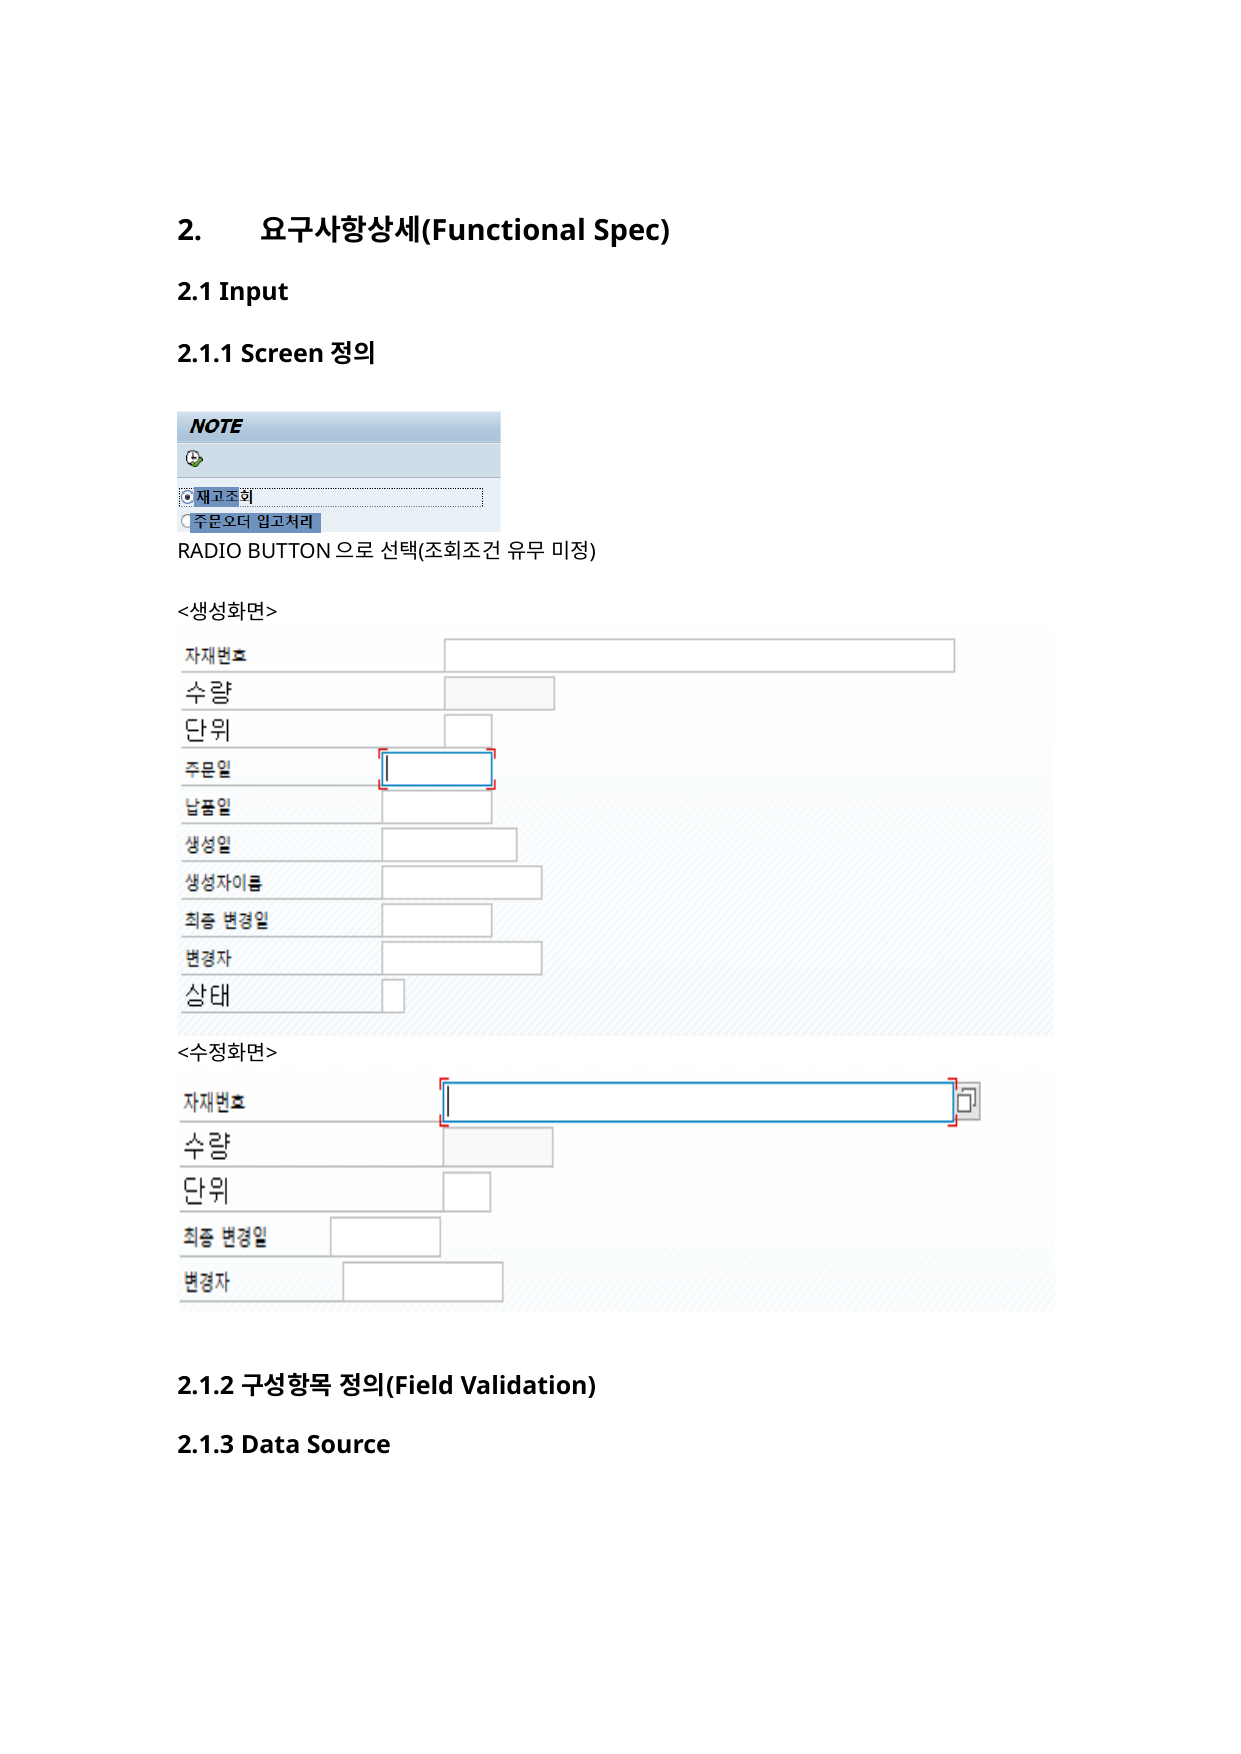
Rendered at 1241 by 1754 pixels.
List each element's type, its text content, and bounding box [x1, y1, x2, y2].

text <수정화면> [177, 1036, 1063, 1066]
picture [177, 1067, 1056, 1311]
list 요구사항상세(Functional Spec) [177, 207, 1063, 249]
text RADIO BUTTON으로 선택(조회조건 유무 미정) [177, 534, 1063, 565]
picture [177, 411, 501, 534]
text 2.1.1 Screen 정의 [177, 333, 1042, 369]
text 2.1.3 Data Source [177, 1427, 1042, 1461]
text <생성화면> [177, 595, 1063, 625]
text 2.1 Input [177, 274, 1042, 308]
text 2.1.2 구성항목 정의(Field Validation) [177, 1366, 1042, 1402]
picture [177, 626, 1054, 1036]
